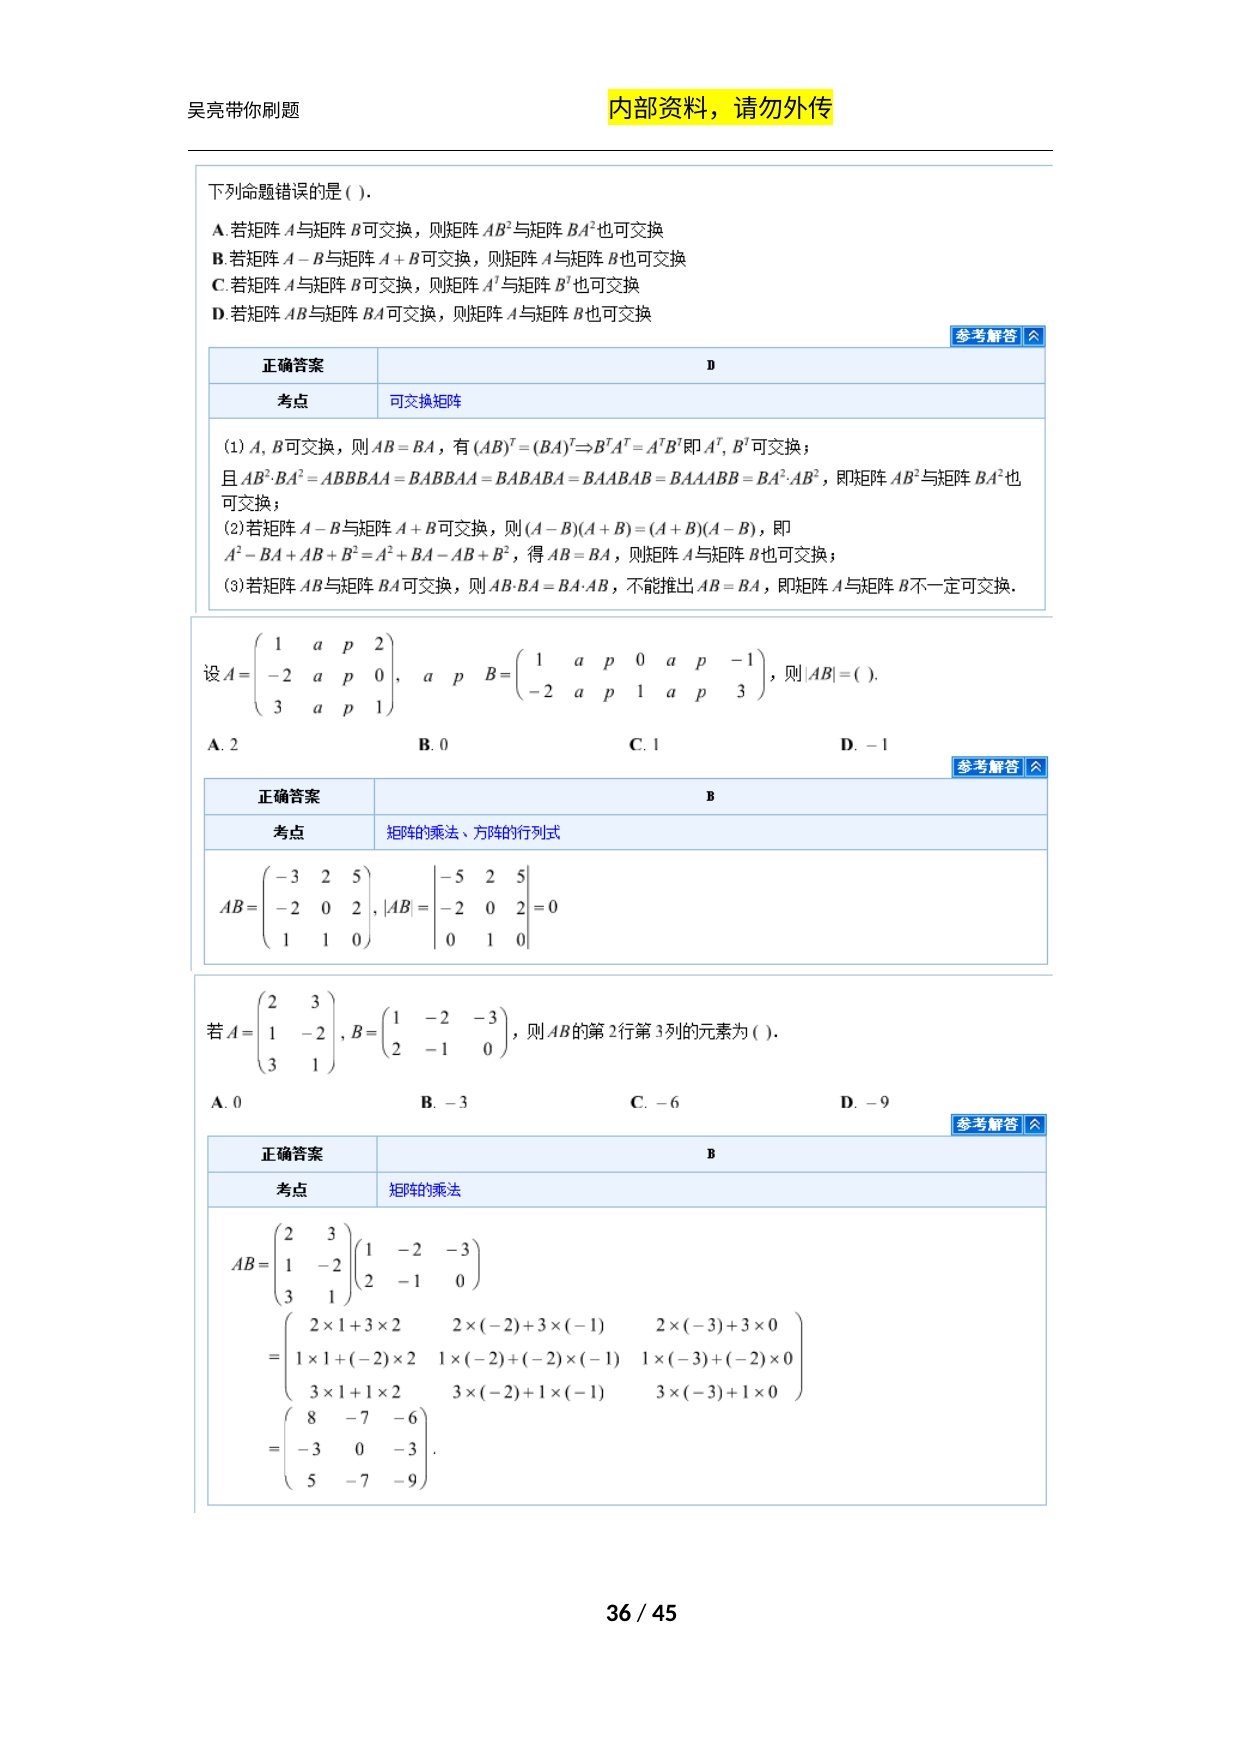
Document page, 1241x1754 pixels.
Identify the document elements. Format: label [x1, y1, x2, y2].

picture [187, 614, 1053, 1513]
picture [187, 159, 1053, 613]
